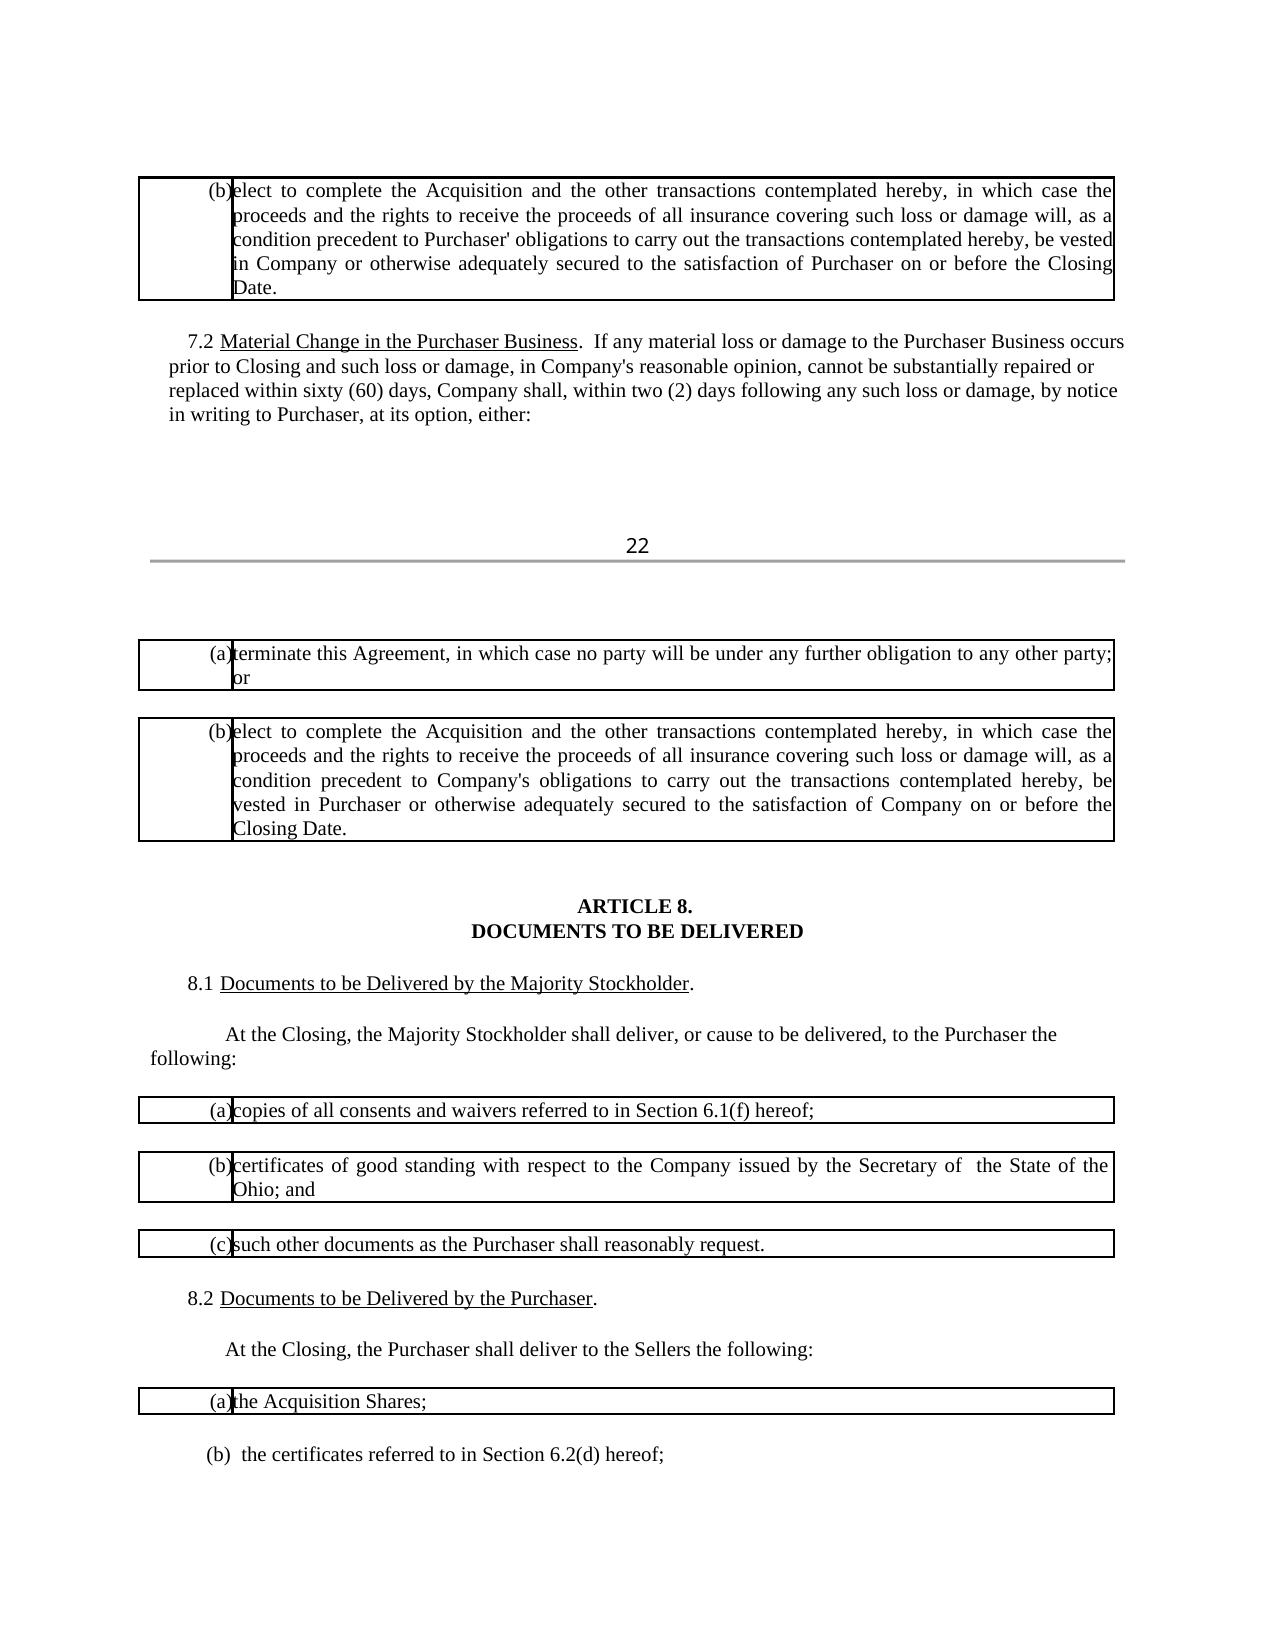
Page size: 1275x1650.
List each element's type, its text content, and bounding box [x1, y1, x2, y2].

table_header terminate this Agreement, in which case no party will be under any further obligation to any other party; or [234, 641, 1113, 689]
text 22 [150, 531, 1125, 559]
table_header copies of all consents and waivers referred to in Section 6.1(f) hereof; [234, 1098, 1113, 1122]
table_header (a) [140, 1389, 231, 1413]
table_header (b) [140, 179, 231, 299]
table_header (b) [140, 719, 231, 840]
text 8.1 Documents to be Delivered by the Majority Stockholder. [169, 969, 1125, 995]
table_header certificates of good standing with respect to the Company issued by the Secretary of the State of the Ohio; and [234, 1153, 1113, 1201]
table_header (a) [140, 1098, 231, 1122]
text (b) the certificates referred to in Section 6.2(d) hereof; [206, 1442, 1095, 1466]
text ARTICLE 8. [150, 894, 1125, 918]
table_header (c) [140, 1231, 231, 1256]
text 8.2 Documents to be Delivered by the Purchaser. [169, 1284, 1125, 1310]
table_header the Acquisition Shares; [234, 1389, 1113, 1413]
text DOCUMENTS TO BE DELIVERED [150, 918, 1125, 943]
text At the Closing, the Purchaser shall deliver to the Sellers the following: [150, 1337, 1125, 1361]
text 7.2 Material Change in the Purchaser Business. If any material loss or damage to the Purchaser Business occurs prior to Closing and such loss or damage, in Company's reasonable opinion, cannot be substantially repaired or replaced within sixty (60) days, Company shall, within two (2) days following any such loss or damage, by notice in writing to Purchaser, at its option, either: [169, 327, 1125, 426]
table_header elect to complete the Acquisition and the other transactions contemplated hereby, in which case the proceeds and the rights to receive the proceeds of all insurance covering such loss or damage will, as a condition precedent to Purchaser' obligations to carry out the transactions contemplated hereby, be vested in Company or otherwise adequately secured to the satisfaction of Purchaser on or before the Closing Date. [234, 179, 1113, 299]
table_header elect to complete the Acquisition and the other transactions contemplated hereby, in which case the proceeds and the rights to receive the proceeds of all insurance covering such loss or damage will, as a condition precedent to Company's obligations to carry out the transactions contemplated hereby, be vested in Purchaser or otherwise adequately secured to the satisfaction of Company on or before the Closing Date. [234, 719, 1113, 840]
table_header such other documents as the Purchaser shall reasonably request. [234, 1231, 1113, 1256]
table_header (b) [140, 1153, 231, 1201]
text At the Closing, the Majority Stockholder shall deliver, or cause to be delivered, to the Purchaser the following: [150, 1022, 1125, 1070]
table_header (a) [140, 641, 231, 689]
